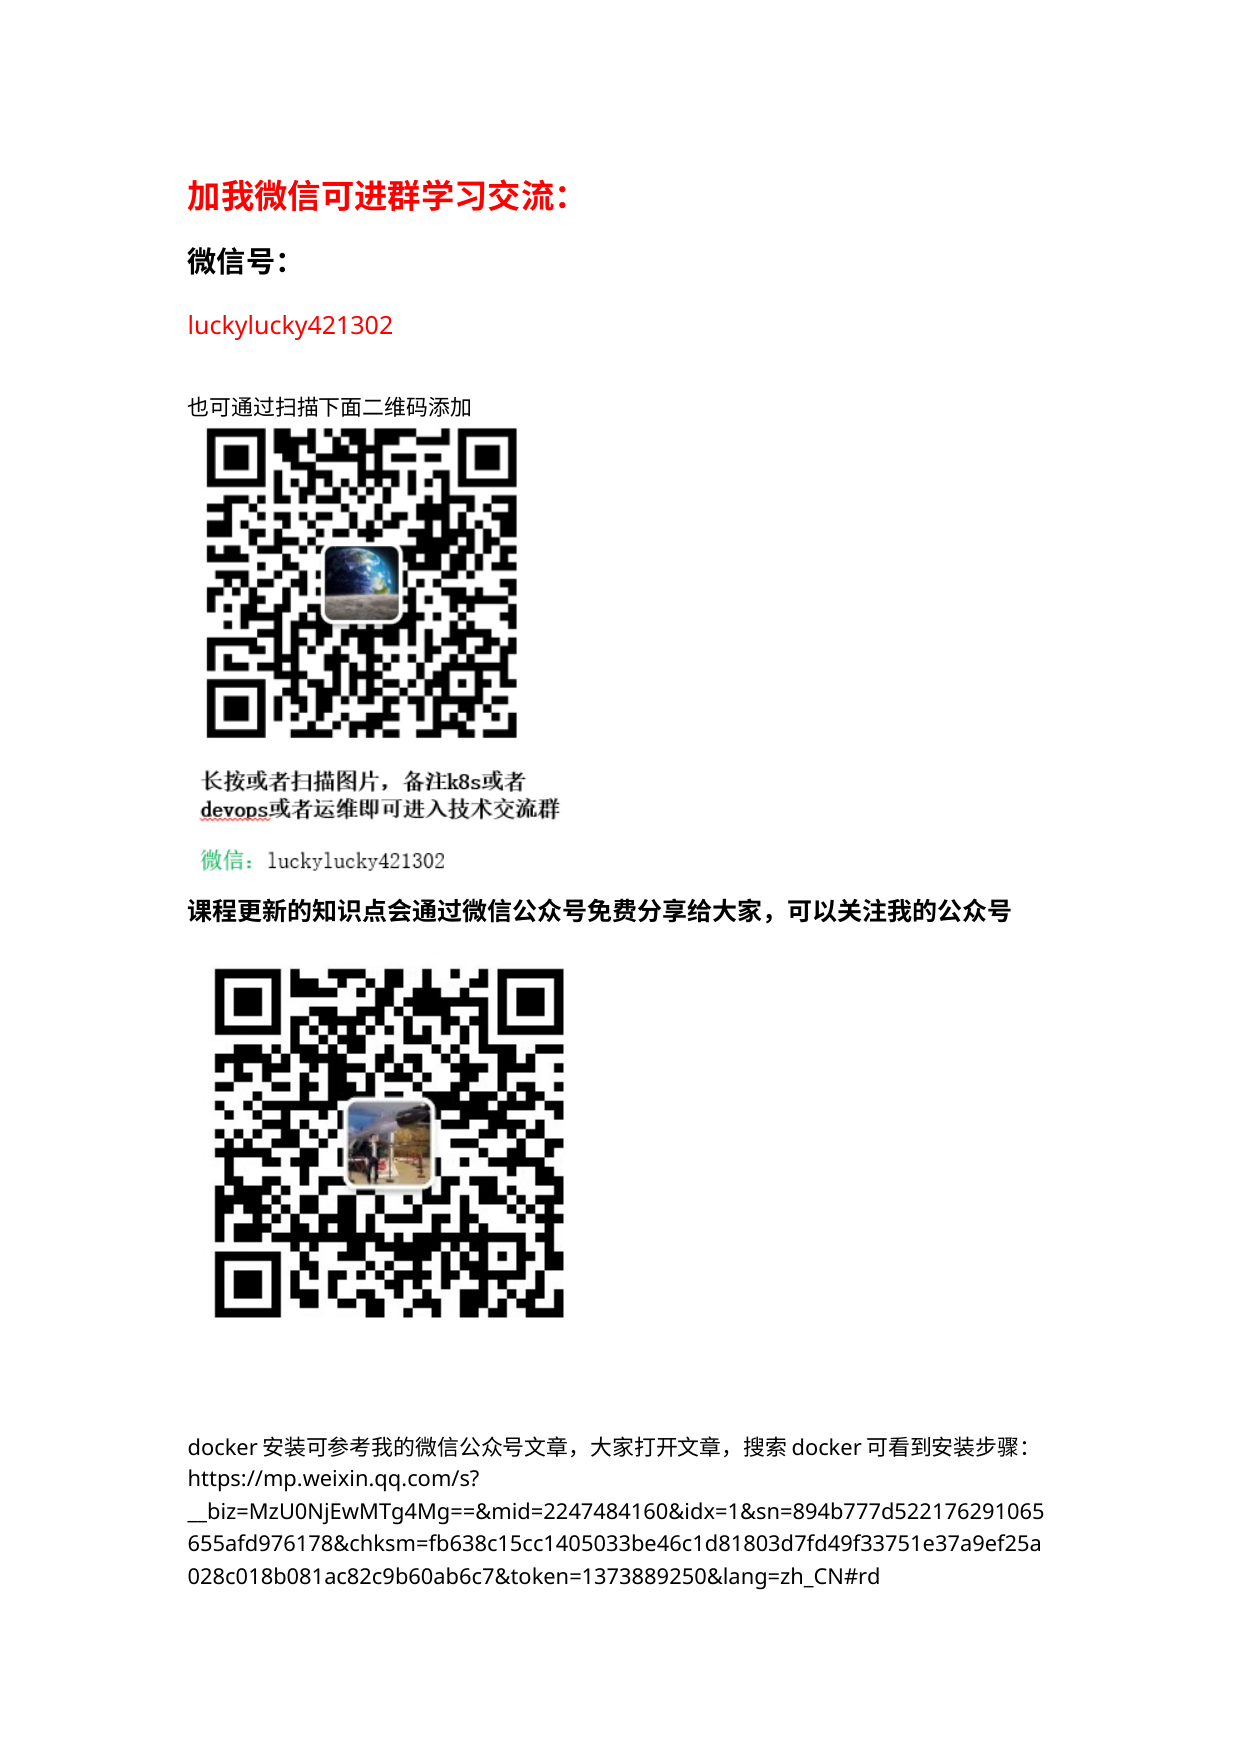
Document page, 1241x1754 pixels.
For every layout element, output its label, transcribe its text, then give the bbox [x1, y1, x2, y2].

text 也可通过扫描下面二维码添加 [187, 389, 1053, 422]
picture [187, 422, 612, 877]
text 微信号： [187, 227, 1053, 292]
text https://mp.weixin.qq.com/s?__biz=MzU0NjEwMTg4Mg==&mid=2247484160&idx=1&sn=894b777d522176291065655afd976178&chksm=fb638c15cc1405033be46c1d81803d7fd49f33751e37a9ef25a028c018b081ac82c9b60ab6c7&token=1373889250&lang=zh_CN#rd [187, 1462, 1053, 1592]
text luckylucky421302 [187, 292, 1053, 357]
text 加我微信可进群学习交流： [187, 162, 1053, 227]
text docker安装可参考我的微信公众号文章，大家打开文章，搜索docker可看到安装步骤： [187, 1429, 1053, 1462]
text 课程更新的知识点会通过微信公众号免费分享给大家，可以关注我的公众号 [187, 877, 1053, 942]
picture [187, 942, 592, 1346]
